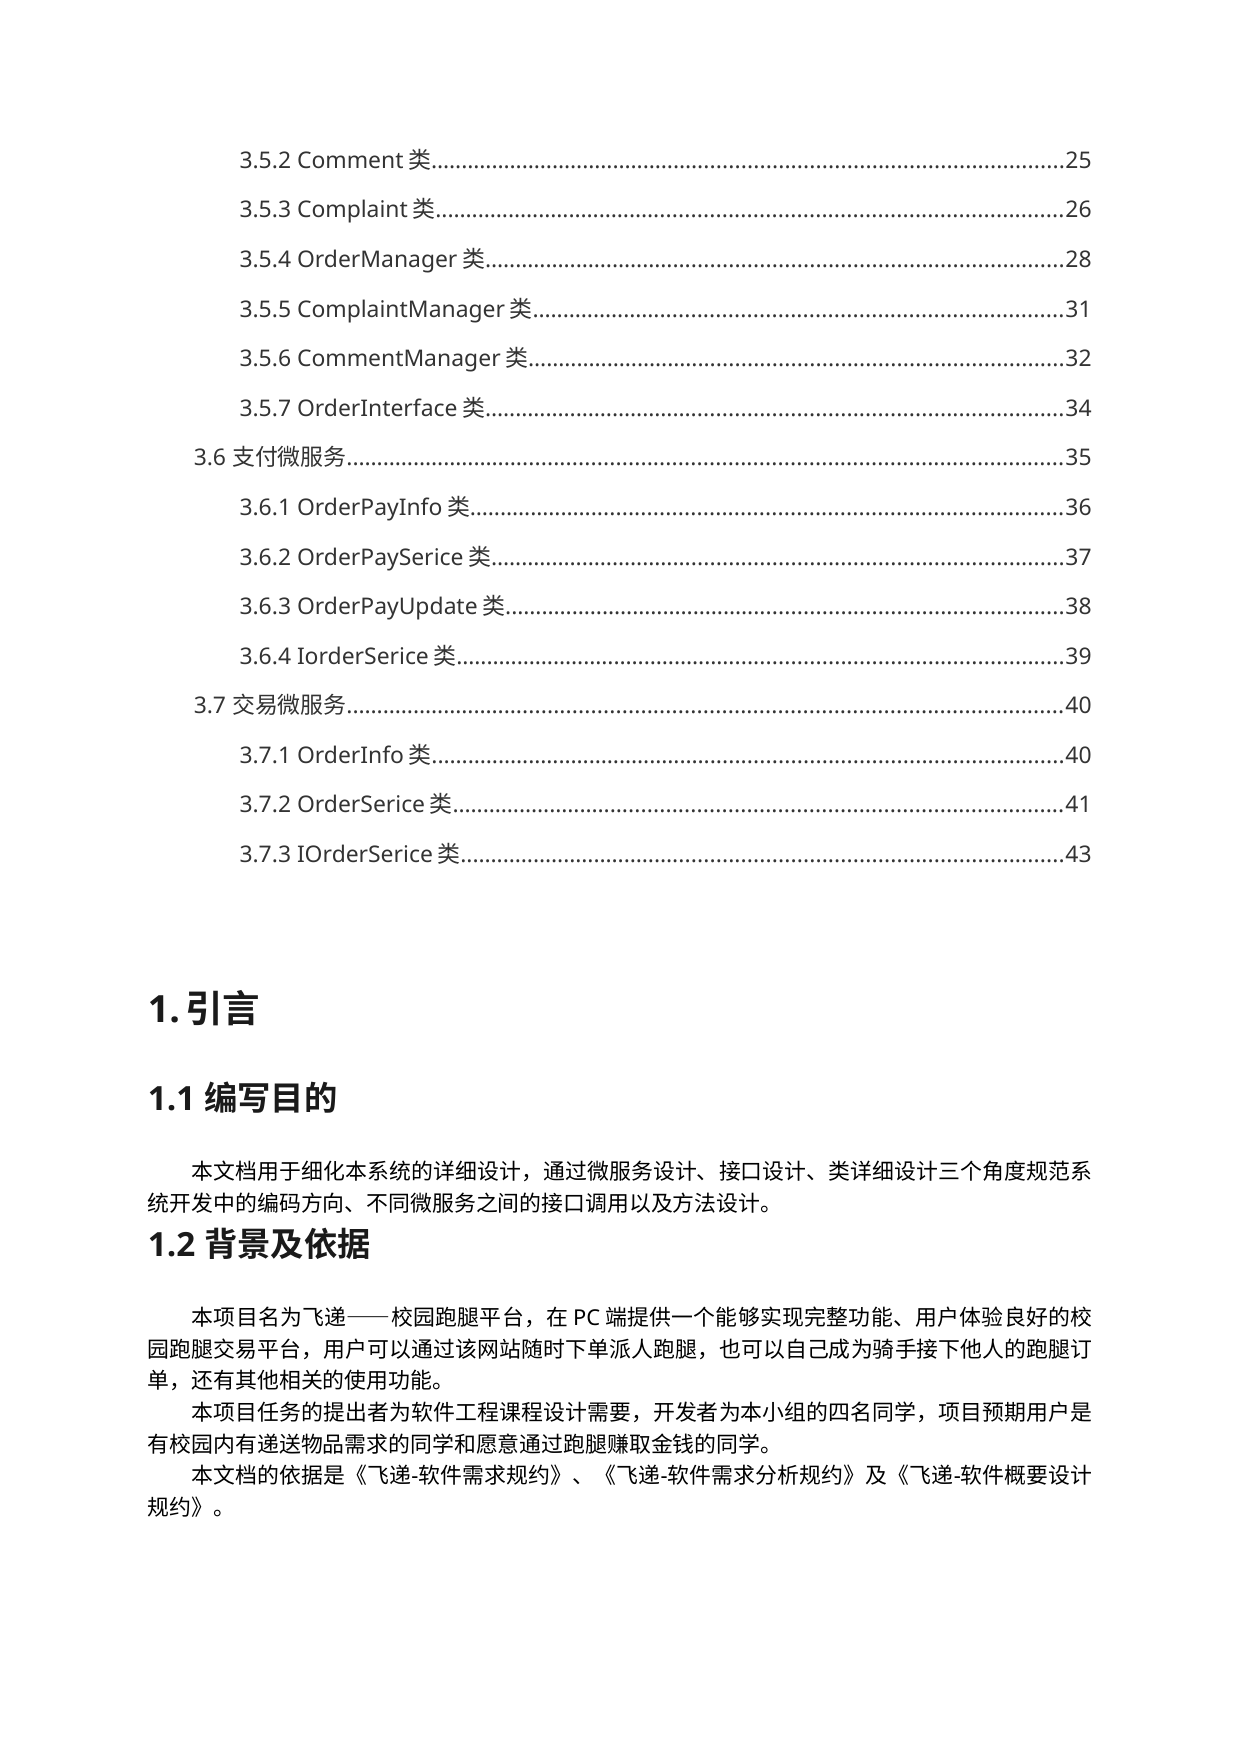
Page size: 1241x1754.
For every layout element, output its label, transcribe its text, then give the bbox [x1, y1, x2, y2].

text 本文档的依据是《飞递-软件需求规约》、《飞递-软件需求分析规约》及《飞递-软件概要设计规约》。 [148, 1458, 1093, 1522]
text 本项目名为飞递——校园跑腿平台，在PC端提供一个能够实现完整功能、用户体验良好的校园跑腿交易平台，用户可以通过该网站随时下单派人跑腿，也可以自己成为骑手接下他人的跑腿订单，还有其他相关的使用功能。 [148, 1300, 1093, 1395]
text 本项目任务的提出者为软件工程课程设计需要，开发者为本小组的四名同学，项目预期用户是有校园内有递送物品需求的同学和愿意通过跑腿赚取金钱的同学。 [148, 1395, 1093, 1458]
text 本文档用于细化本系统的详细设计，通过微服务设计、接口设计、类详细设计三个角度规范系统开发中的编码方向、不同微服务之间的接口调用以及方法设计。 [148, 1154, 1093, 1217]
subtitle 1.1 编写目的 [148, 1072, 1093, 1120]
subtitle 引言 [148, 979, 1093, 1034]
subtitle 1.2 背景及依据 [148, 1217, 1093, 1266]
